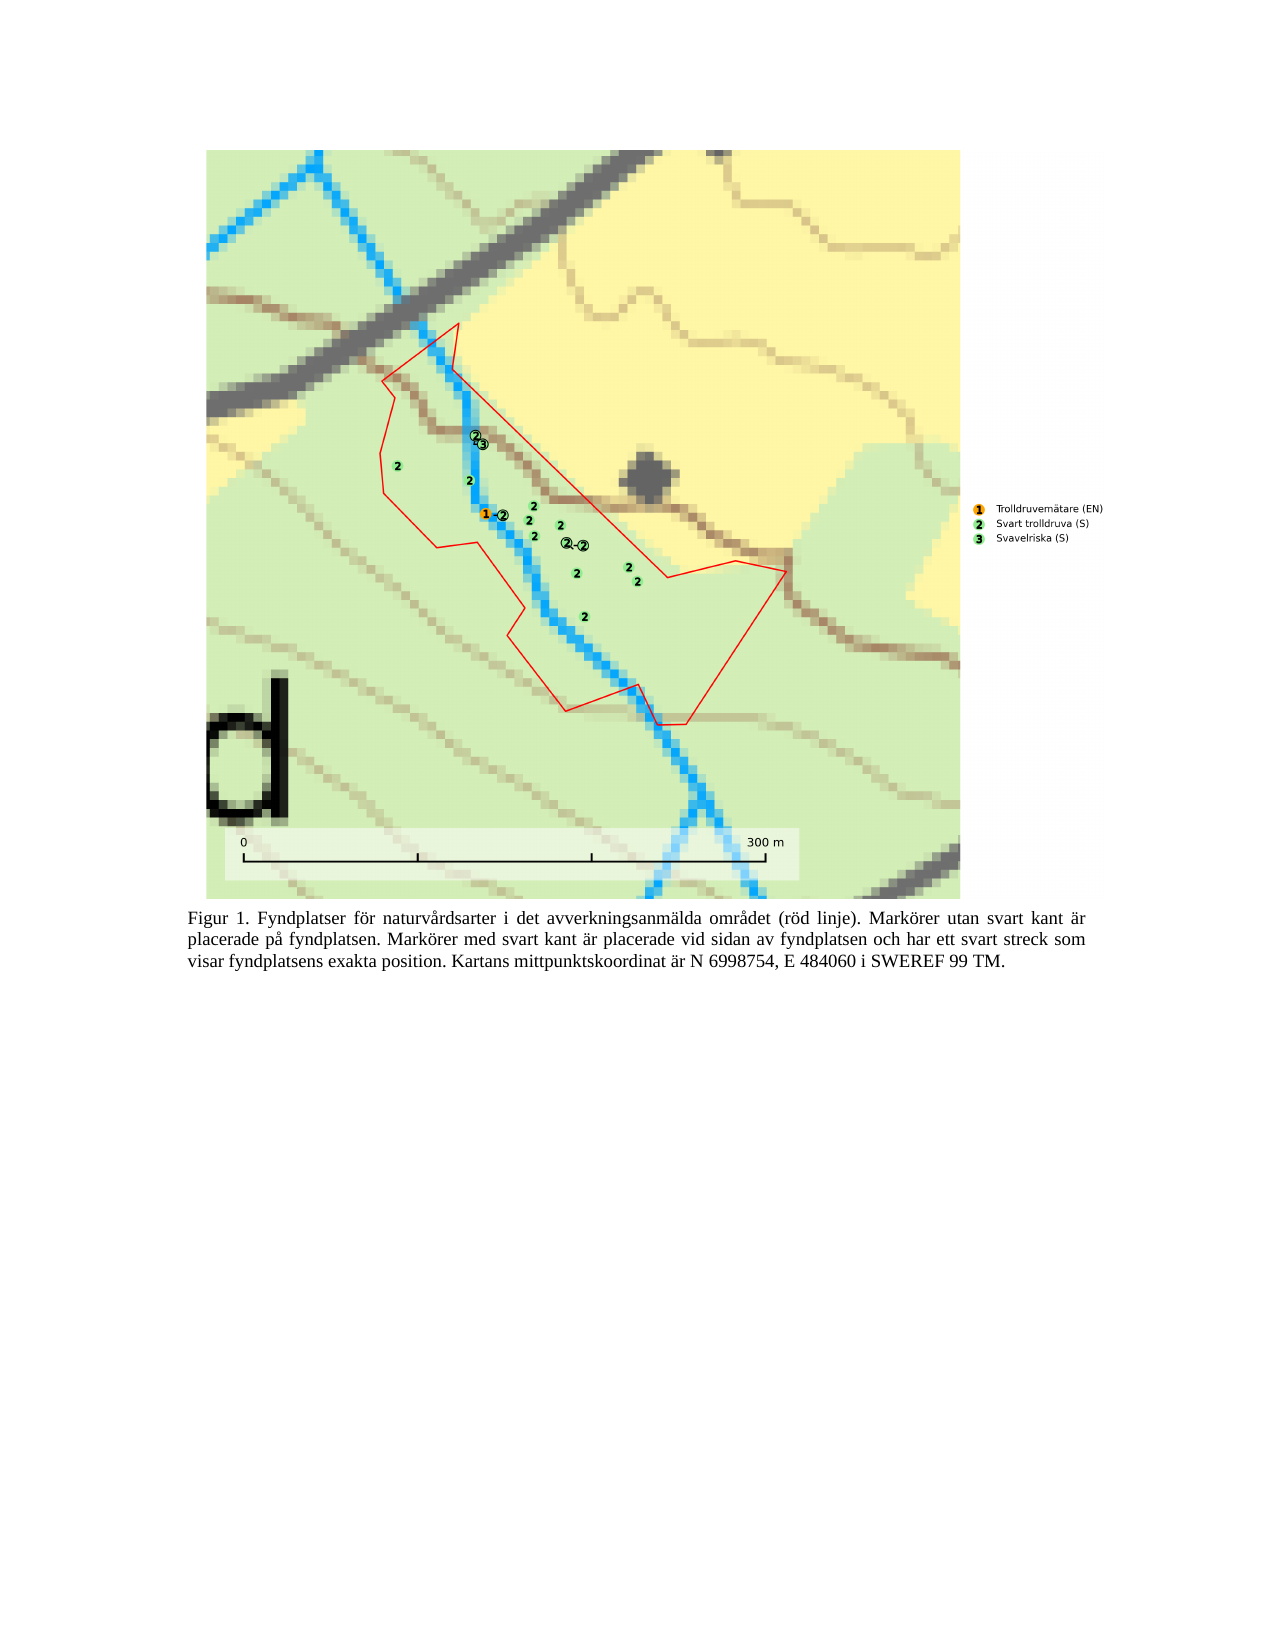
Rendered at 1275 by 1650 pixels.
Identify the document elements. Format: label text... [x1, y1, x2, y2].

picture [206, 150, 1107, 899]
text Figur 1. Fyndplatser för naturvårdsarter i det avverkningsanmälda området (röd linje). Markörer utan svart kant är placerade på fyndplatsen. Markörer med svart kant är placerade vid sidan av fyndplatsen och har ett svart streck som visar fyndplatsens exakta position. Kartans mittpunktskoordinat är N 6998754, E 484060 i SWEREF 99 TM. [187, 907, 1087, 971]
